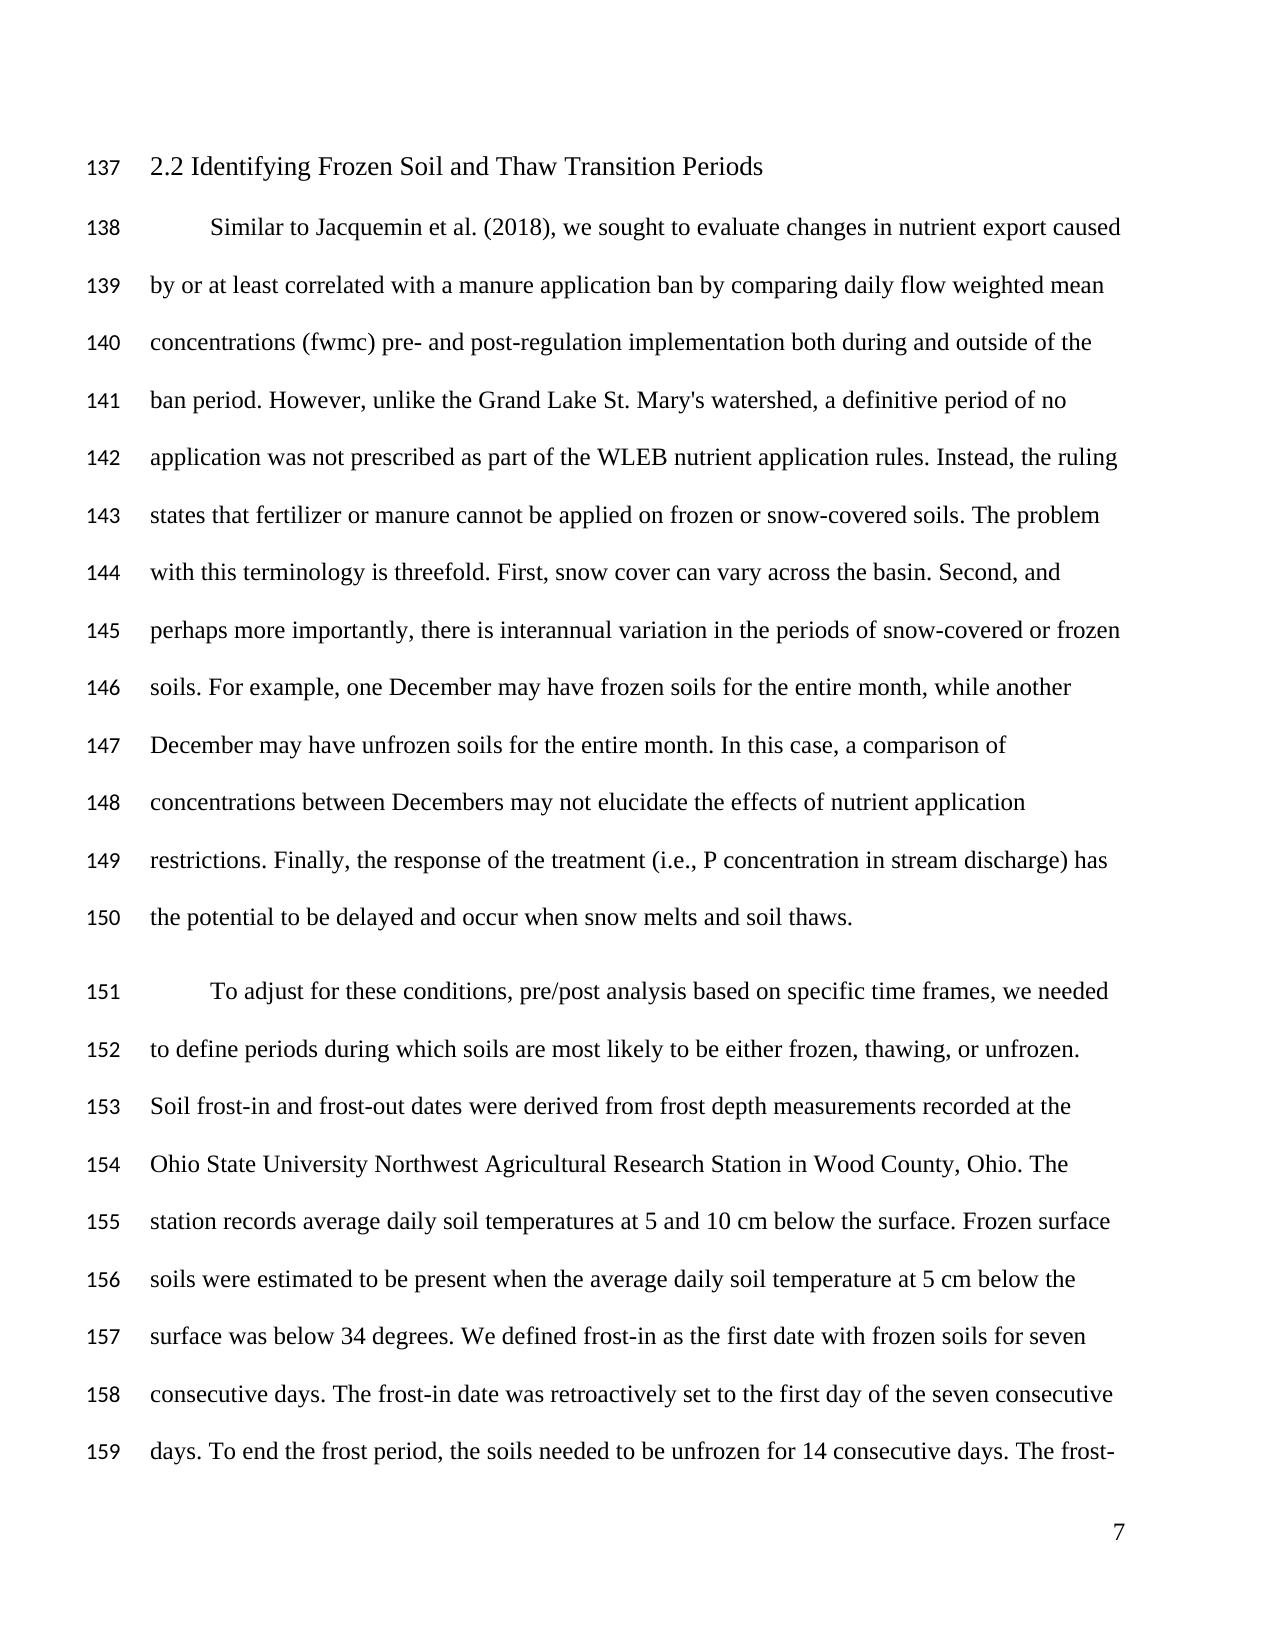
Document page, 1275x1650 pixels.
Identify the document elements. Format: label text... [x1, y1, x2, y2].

text Similar to Jacquemin et al. (2018), we sought to evaluate changes in nutrient export caused by or at least correlated with a manure application ban by comparing daily flow weighted mean concentrations (fwmc) pre- and post-regulation implementation both during and outside of the ban period. However, unlike the Grand Lake St. Mary's watershed, a definitive period of no application was not prescribed as part of the WLEB nutrient application rules. Instead, the ruling states that fertilizer or manure cannot be applied on frozen or snow-covered soils. The problem with this terminology is threefold. First, snow cover can vary across the basin. Second, and perhaps more importantly, there is interannual variation in the periods of snow-covered or frozen soils. For example, one December may have frozen soils for the entire month, while another December may have unfrozen soils for the entire month. In this case, a comparison of concentrations between Decembers may not elucidate the effects of nutrient application restrictions. Finally, the response of the treatment (i.e., P concentration in stream discharge) has the potential to be delayed and occur when snow melts and soil thaws. [150, 212, 1125, 931]
subtitle Identifying Frozen Soil and Thaw Transition Periods [150, 150, 1125, 181]
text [150, 976, 1125, 1465]
